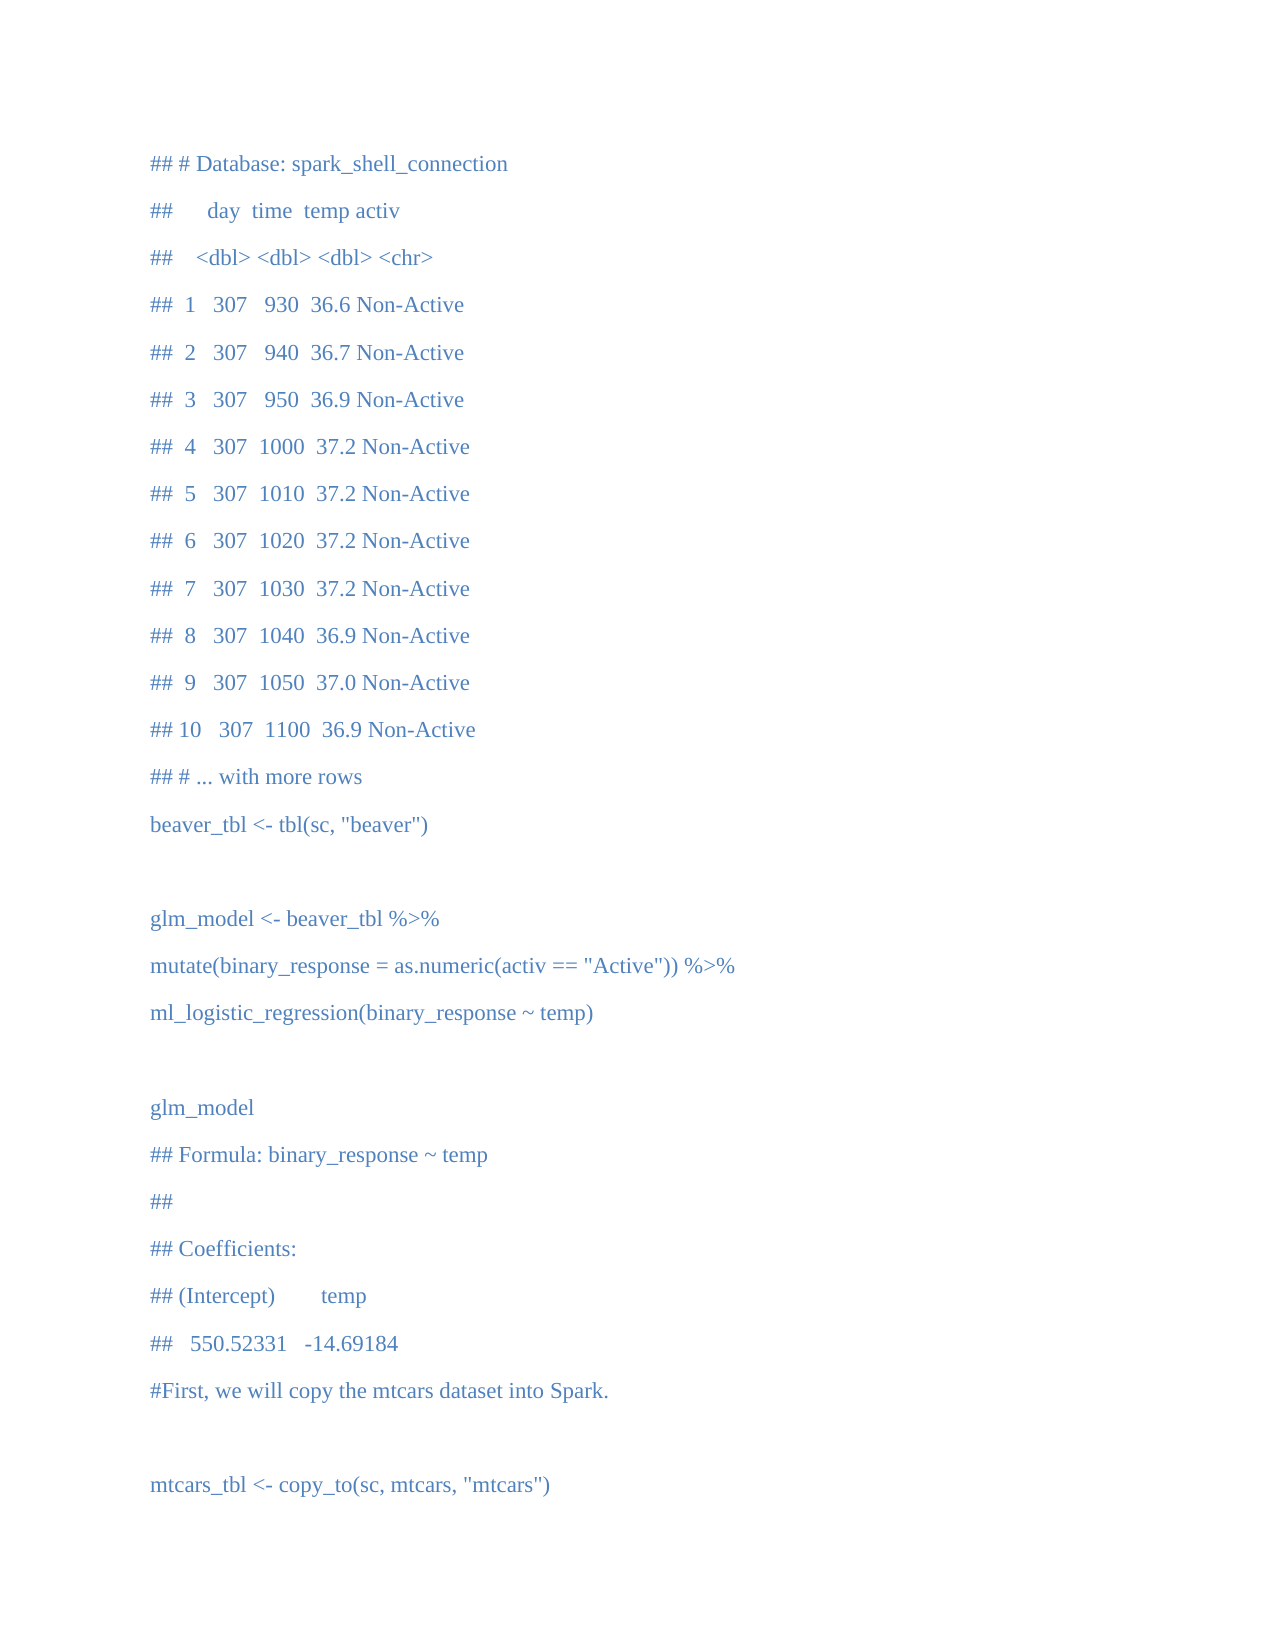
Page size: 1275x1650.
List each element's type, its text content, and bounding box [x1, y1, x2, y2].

text ## 10 307 1100 36.9 Non-Active [150, 716, 1125, 743]
text ## # Database: spark_shell_connection [150, 150, 1125, 176]
text ## 7 307 1030 37.2 Non-Active [150, 575, 1125, 601]
text ## 3 307 950 36.9 Non-Active [150, 386, 1125, 412]
text ## day time temp activ [150, 197, 1125, 223]
text glm_model <- beaver_tbl %>% [150, 905, 1125, 931]
text ## 1 307 930 36.6 Non-Active [150, 292, 1125, 318]
text ## [150, 1188, 1125, 1214]
text ml_logistic_regression(binary_response ~ temp) [150, 999, 1125, 1026]
text ## 4 307 1000 37.2 Non-Active [150, 433, 1125, 459]
text ## (Intercept) temp [150, 1282, 1125, 1309]
text ## Coefficients: [150, 1235, 1125, 1262]
text ## 8 307 1040 36.9 Non-Active [150, 622, 1125, 648]
text mtcars_tbl <- copy_to(sc, mtcars, "mtcars") [150, 1471, 1125, 1498]
text ## 5 307 1010 37.2 Non-Active [150, 480, 1125, 507]
text beaver_tbl <- tbl(sc, "beaver") [150, 811, 1125, 837]
text mutate(binary_response = as.numeric(activ == "Active")) %>% [150, 952, 1125, 978]
text ## 6 307 1020 37.2 Non-Active [150, 527, 1125, 554]
text ## 2 307 940 36.7 Non-Active [150, 339, 1125, 365]
text ## Formula: binary_response ~ temp [150, 1141, 1125, 1167]
text ## # ... with more rows [150, 763, 1125, 790]
text ## 550.52331 -14.69184 [150, 1330, 1125, 1356]
text glm_model [150, 1094, 1125, 1120]
text ## <dbl> <dbl> <dbl> <chr> [150, 244, 1125, 271]
text ## 9 307 1050 37.0 Non-Active [150, 669, 1125, 695]
text #First, we will copy the mtcars dataset into Spark. [150, 1377, 1125, 1403]
